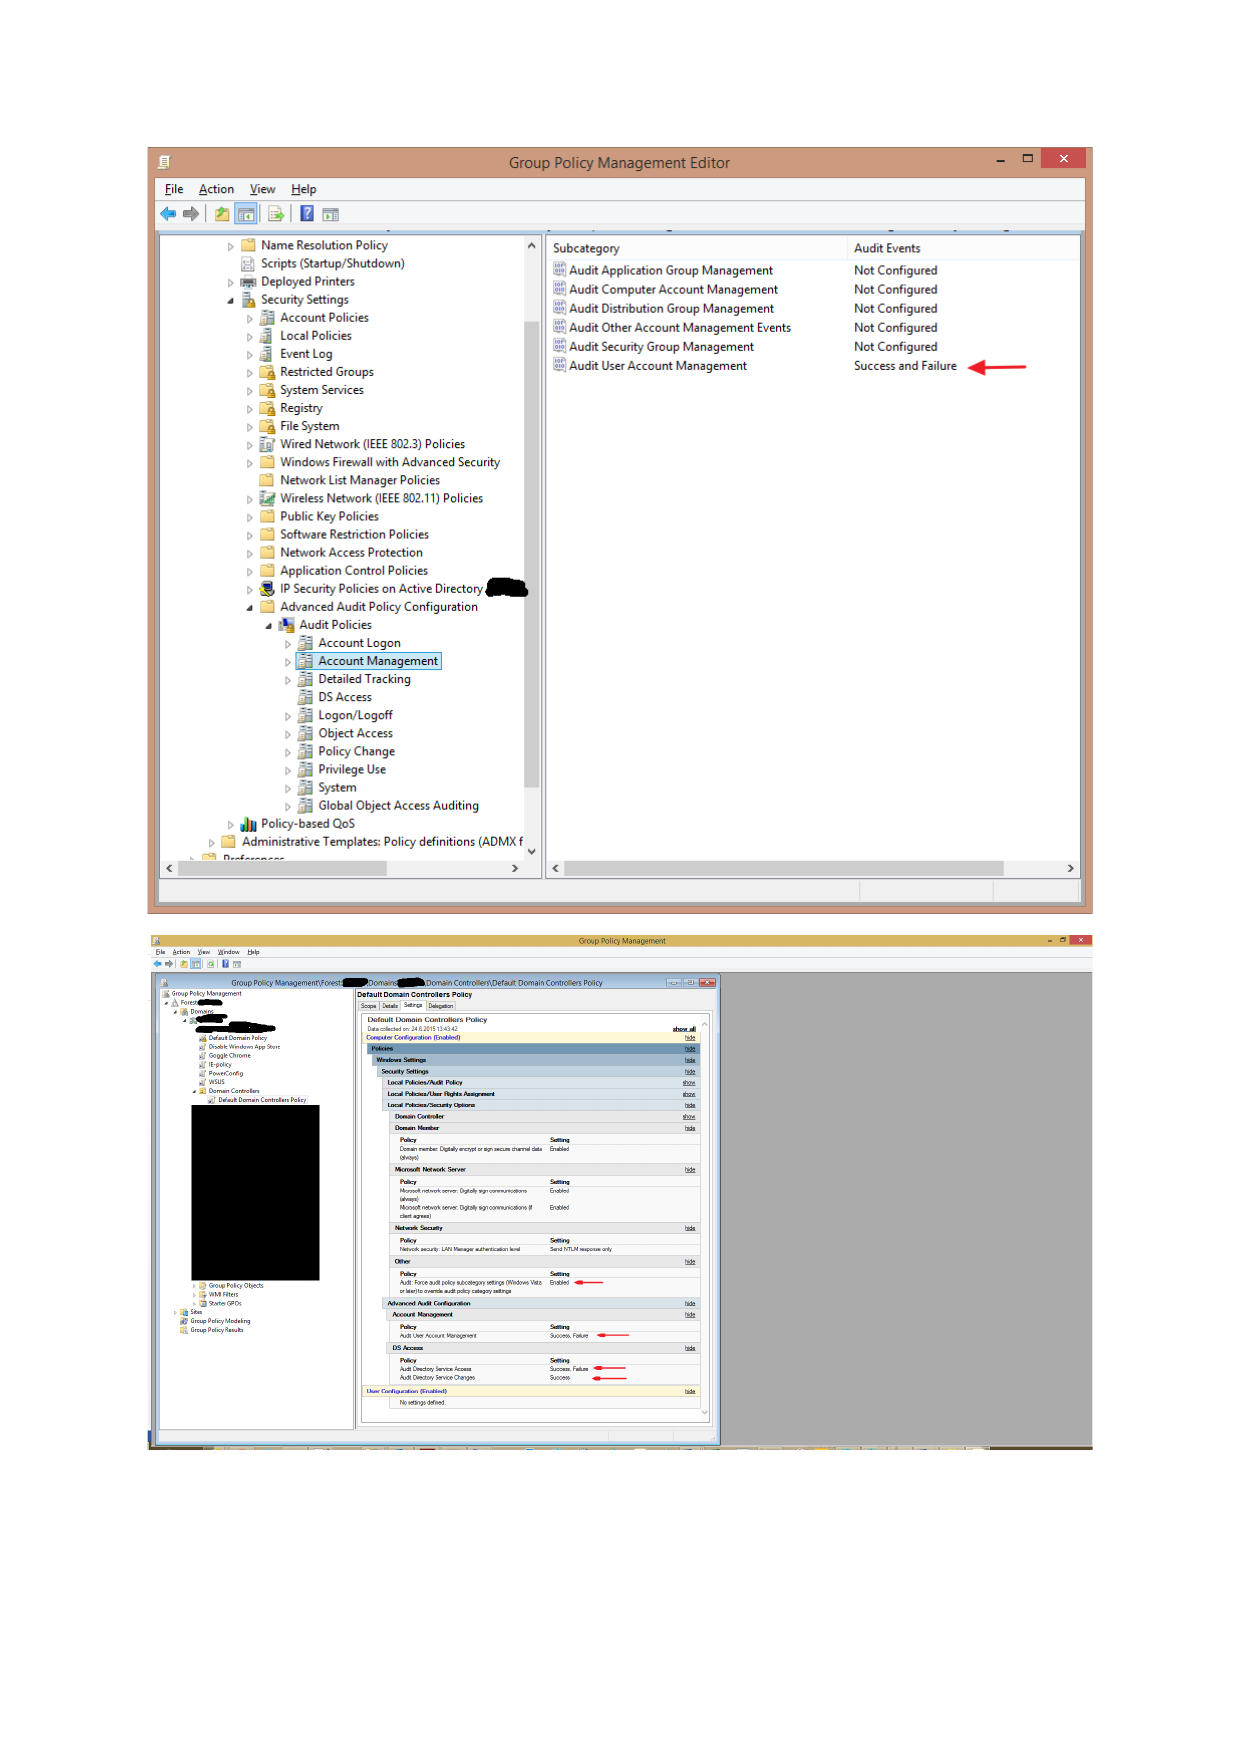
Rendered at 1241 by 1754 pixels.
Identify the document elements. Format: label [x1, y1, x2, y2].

picture [147, 932, 1093, 1450]
picture [147, 147, 1093, 914]
